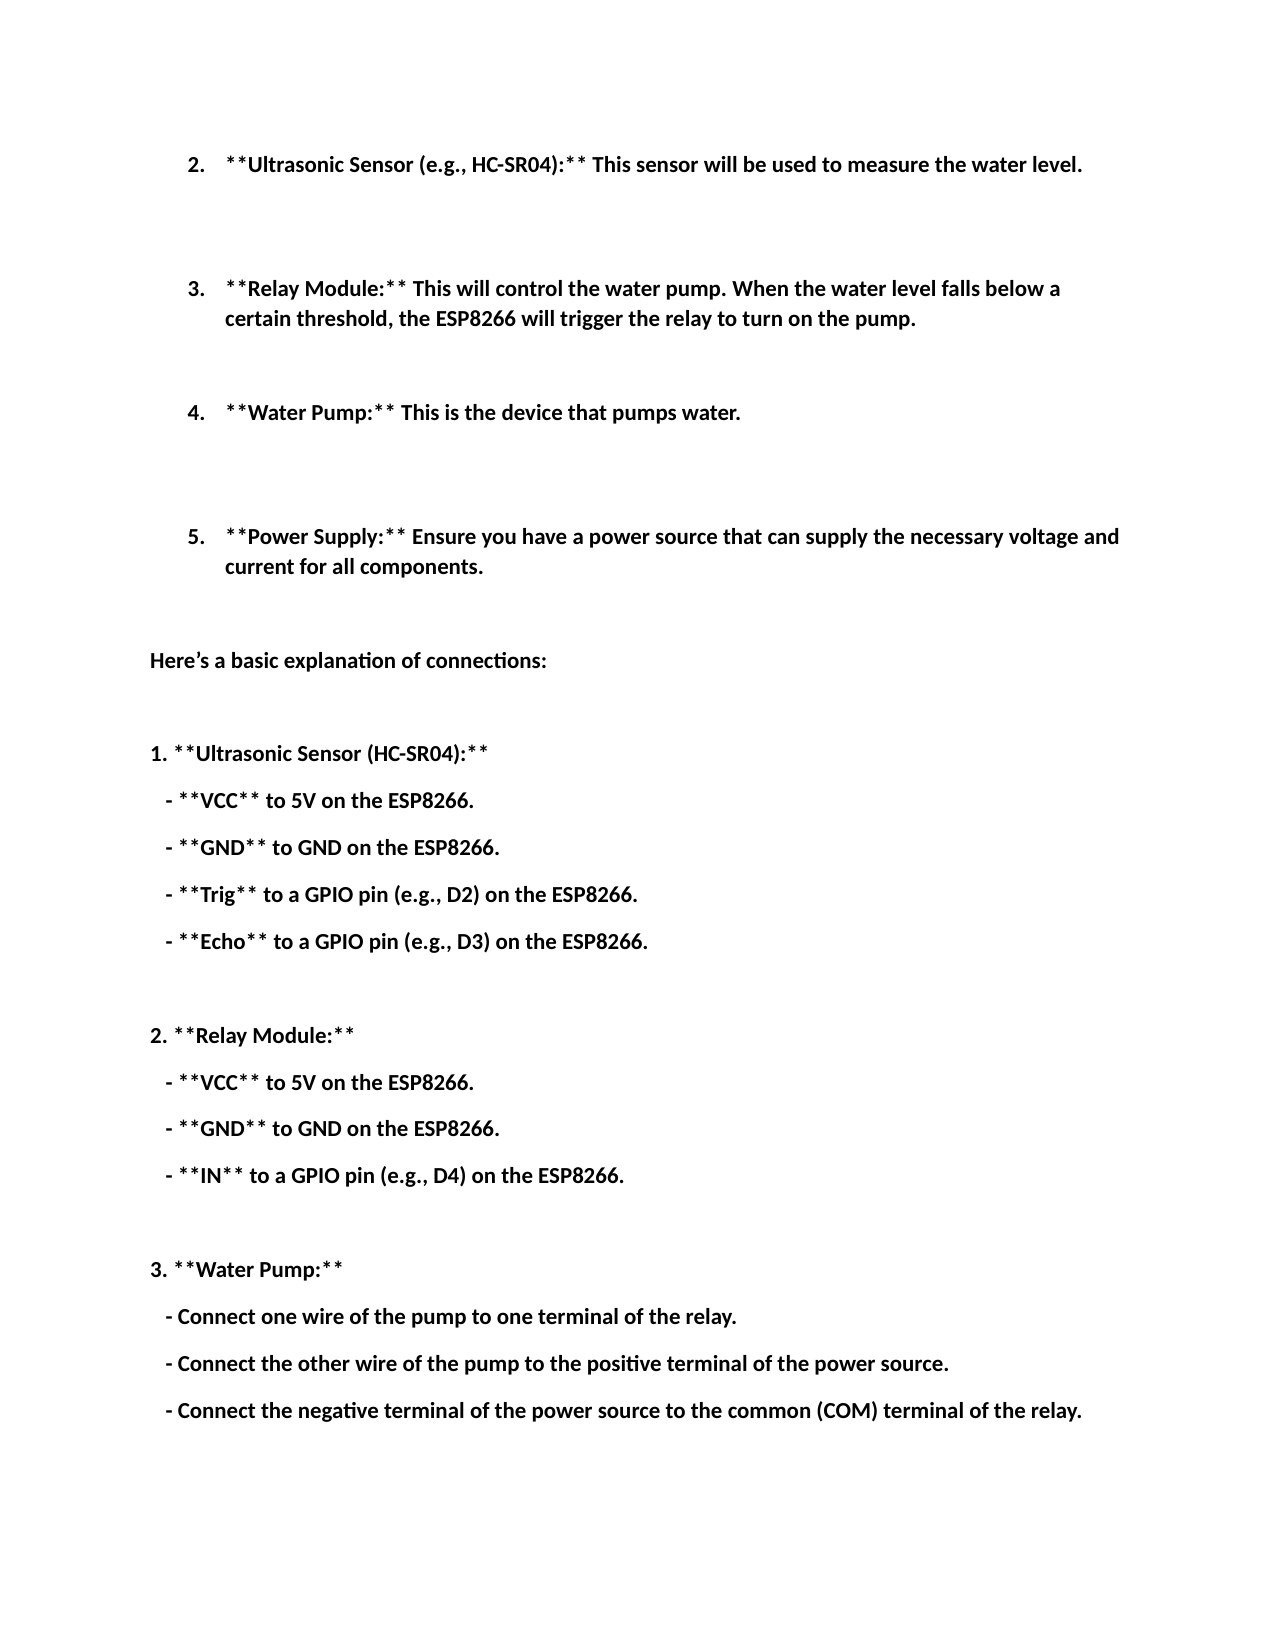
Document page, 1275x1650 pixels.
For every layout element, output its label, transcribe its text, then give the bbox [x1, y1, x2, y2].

text - **GND** to GND on the ESP8266. [150, 833, 1125, 861]
list **Power Supply:** Ensure you have a power source that can supply the necessary voltage and current for all components. [187, 522, 1125, 580]
text 1. **Ultrasonic Sensor (HC-SR04):** [150, 739, 1125, 768]
text - Connect the other wire of the pump to the positive terminal of the power source. [150, 1349, 1125, 1377]
text - **IN** to a GPIO pin (e.g., D4) on the ESP8266. [150, 1161, 1125, 1189]
text 3. **Water Pump:** [150, 1255, 1125, 1283]
text 2. **Relay Module:** [150, 1021, 1125, 1049]
text - **GND** to GND on the ESP8266. [150, 1114, 1125, 1143]
text - Connect one wire of the pump to one terminal of the relay. [150, 1302, 1125, 1330]
text - Connect the negative terminal of the power source to the common (COM) terminal of the relay. [150, 1396, 1125, 1424]
list **Ultrasonic Sensor (e.g., HC-SR04):** This sensor will be used to measure the water level. [187, 150, 1125, 178]
list **Water Pump:** This is the device that pumps water. [187, 398, 1125, 426]
text - **Trig** to a GPIO pin (e.g., D2) on the ESP8266. [150, 880, 1125, 908]
text Here’s a basic explanation of connections: [150, 646, 1125, 674]
text - **VCC** to 5V on the ESP8266. [150, 786, 1125, 814]
list **Relay Module:** This will control the water pump. When the water level falls below a certain threshold, the ESP8266 will trigger the relay to turn on the pump. [187, 274, 1125, 332]
text - **Echo** to a GPIO pin (e.g., D3) on the ESP8266. [150, 927, 1125, 955]
text - **VCC** to 5V on the ESP8266. [150, 1068, 1125, 1096]
